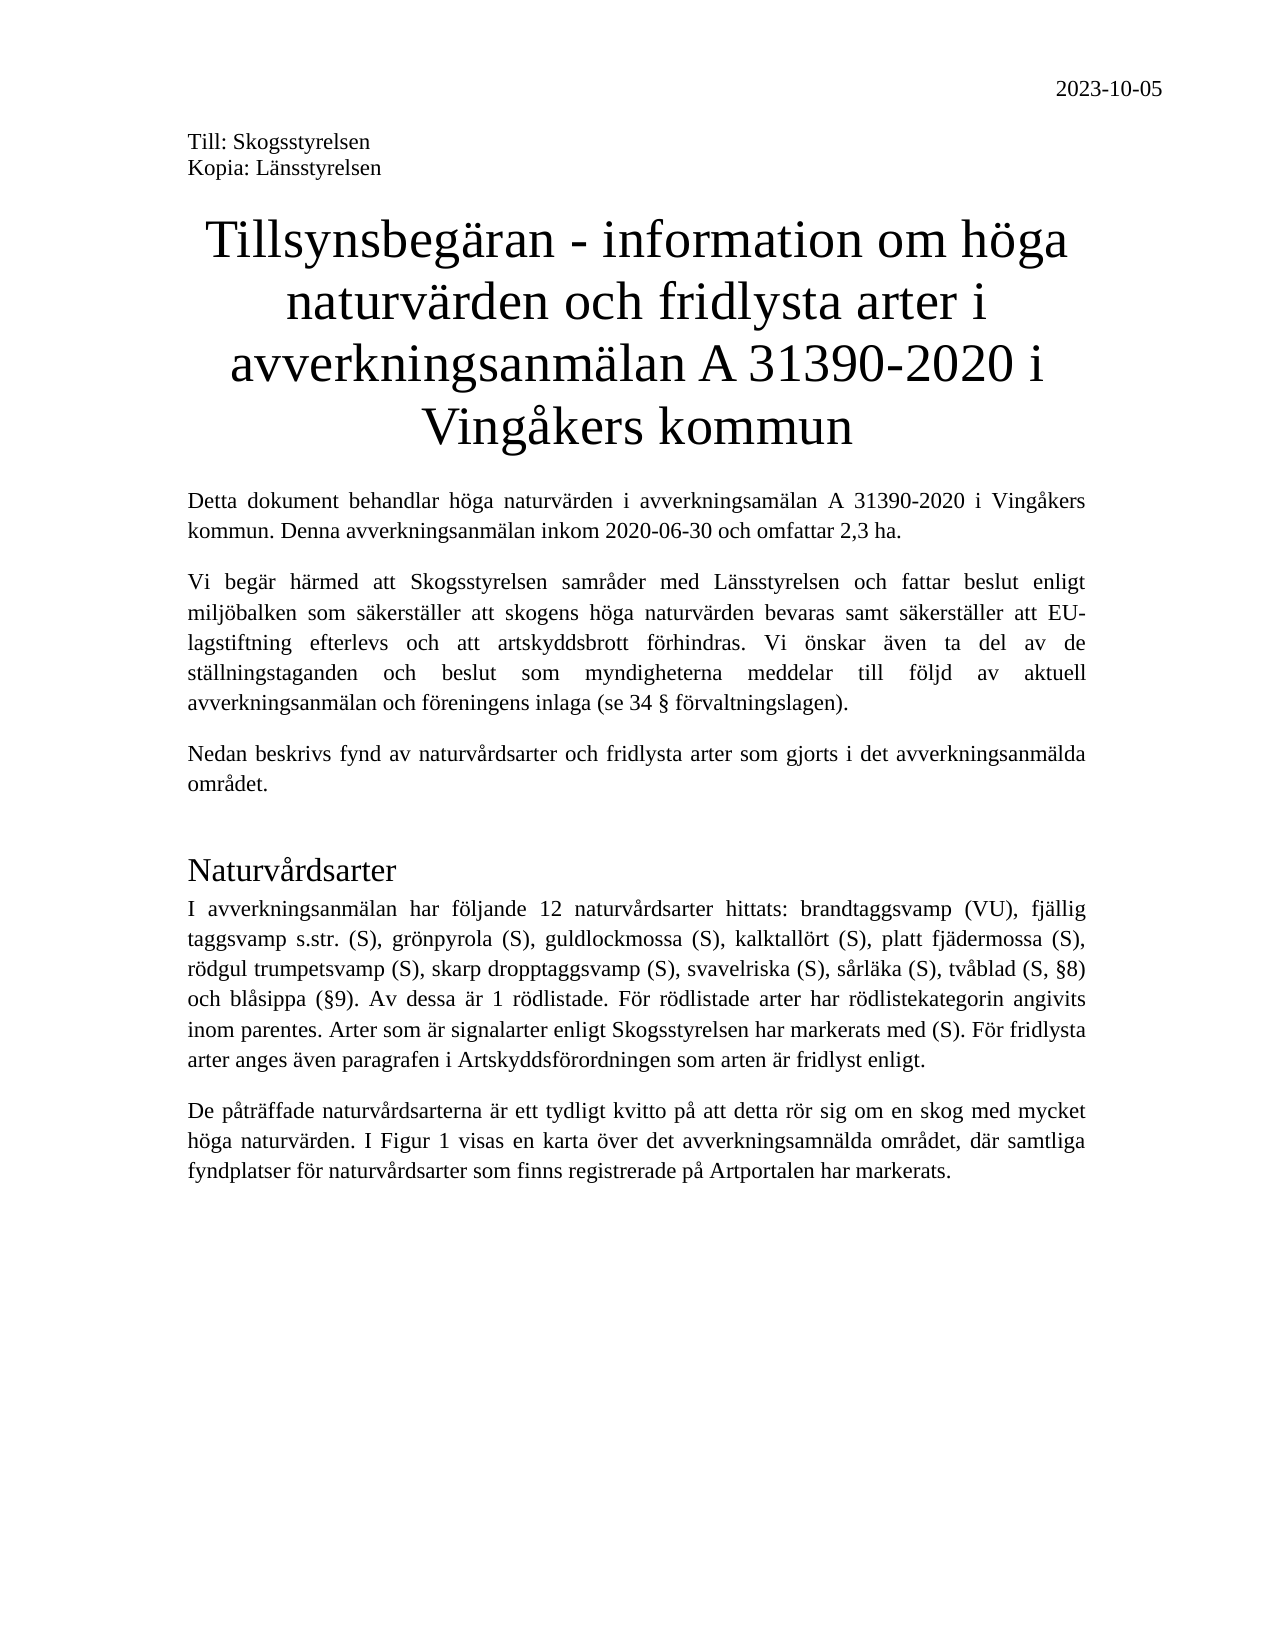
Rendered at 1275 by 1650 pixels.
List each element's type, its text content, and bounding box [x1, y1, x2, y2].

text Detta dokument behandlar höga naturvärden i avverkningsamälan A 31390-2020 i Vingåkers kommun. Denna avverkningsanmälan inkom 2020-06-30 och omfattar 2,3 ha. [187, 487, 1087, 544]
text De påträffade naturvårdsarterna är ett tydligt kvitto på att detta rör sig om en skog med mycket höga naturvärden. I Figur 1 visas en karta över det avverkningsamnälda området, där samtliga fyndplatser för naturvårdsarter som finns registrerade på Artportalen har markerats. [187, 1097, 1087, 1184]
text Vi begär härmed att Skogsstyrelsen samråder med Länsstyrelsen och fattar beslut enligt miljöbalken som säkerställer att skogens höga naturvärden bevaras samt säkerställer att EU-lagstiftning efterlevs och att artskyddsbrott förhindras. Vi önskar även ta del av de ställningstaganden och beslut som myndigheterna meddelar till följd av aktuell avverkningsanmälan och föreningens inlaga (se 34 § förvaltningslagen). [187, 568, 1087, 716]
title Tillsynsbegäran - information om höga naturvärden och fridlysta arter i avverkningsanmälan A 31390-2020 i Vingåkers kommun [187, 207, 1087, 456]
subtitle Naturvårdsarter [187, 851, 1087, 889]
text I avverkningsanmälan har följande 12 naturvårdsarter hittats: brandtaggsvamp (VU), fjällig taggsvamp s.str. (S), grönpyrola (S), guldlockmossa (S), kalktallört (S), platt fjädermossa (S), rödgul trumpetsvamp (S), skarp dropptaggsvamp (S), svavelriska (S), sårläka (S), tvåblad (S, §8) och blåsippa (§9). Av dessa är 1 rödlistade. För rödlistade arter har rödlistekategorin angivits inom parentes. Arter som är signalarter enligt Skogsstyrelsen har markerats med (S). För fridlysta arter anges även paragrafen i Artskyddsförordningen som arten är fridlyst enligt. [187, 895, 1087, 1072]
text Nedan beskrivs fynd av naturvårdsarter och fridlysta arter som gjorts i det avverkningsanmälda området. [187, 740, 1087, 797]
